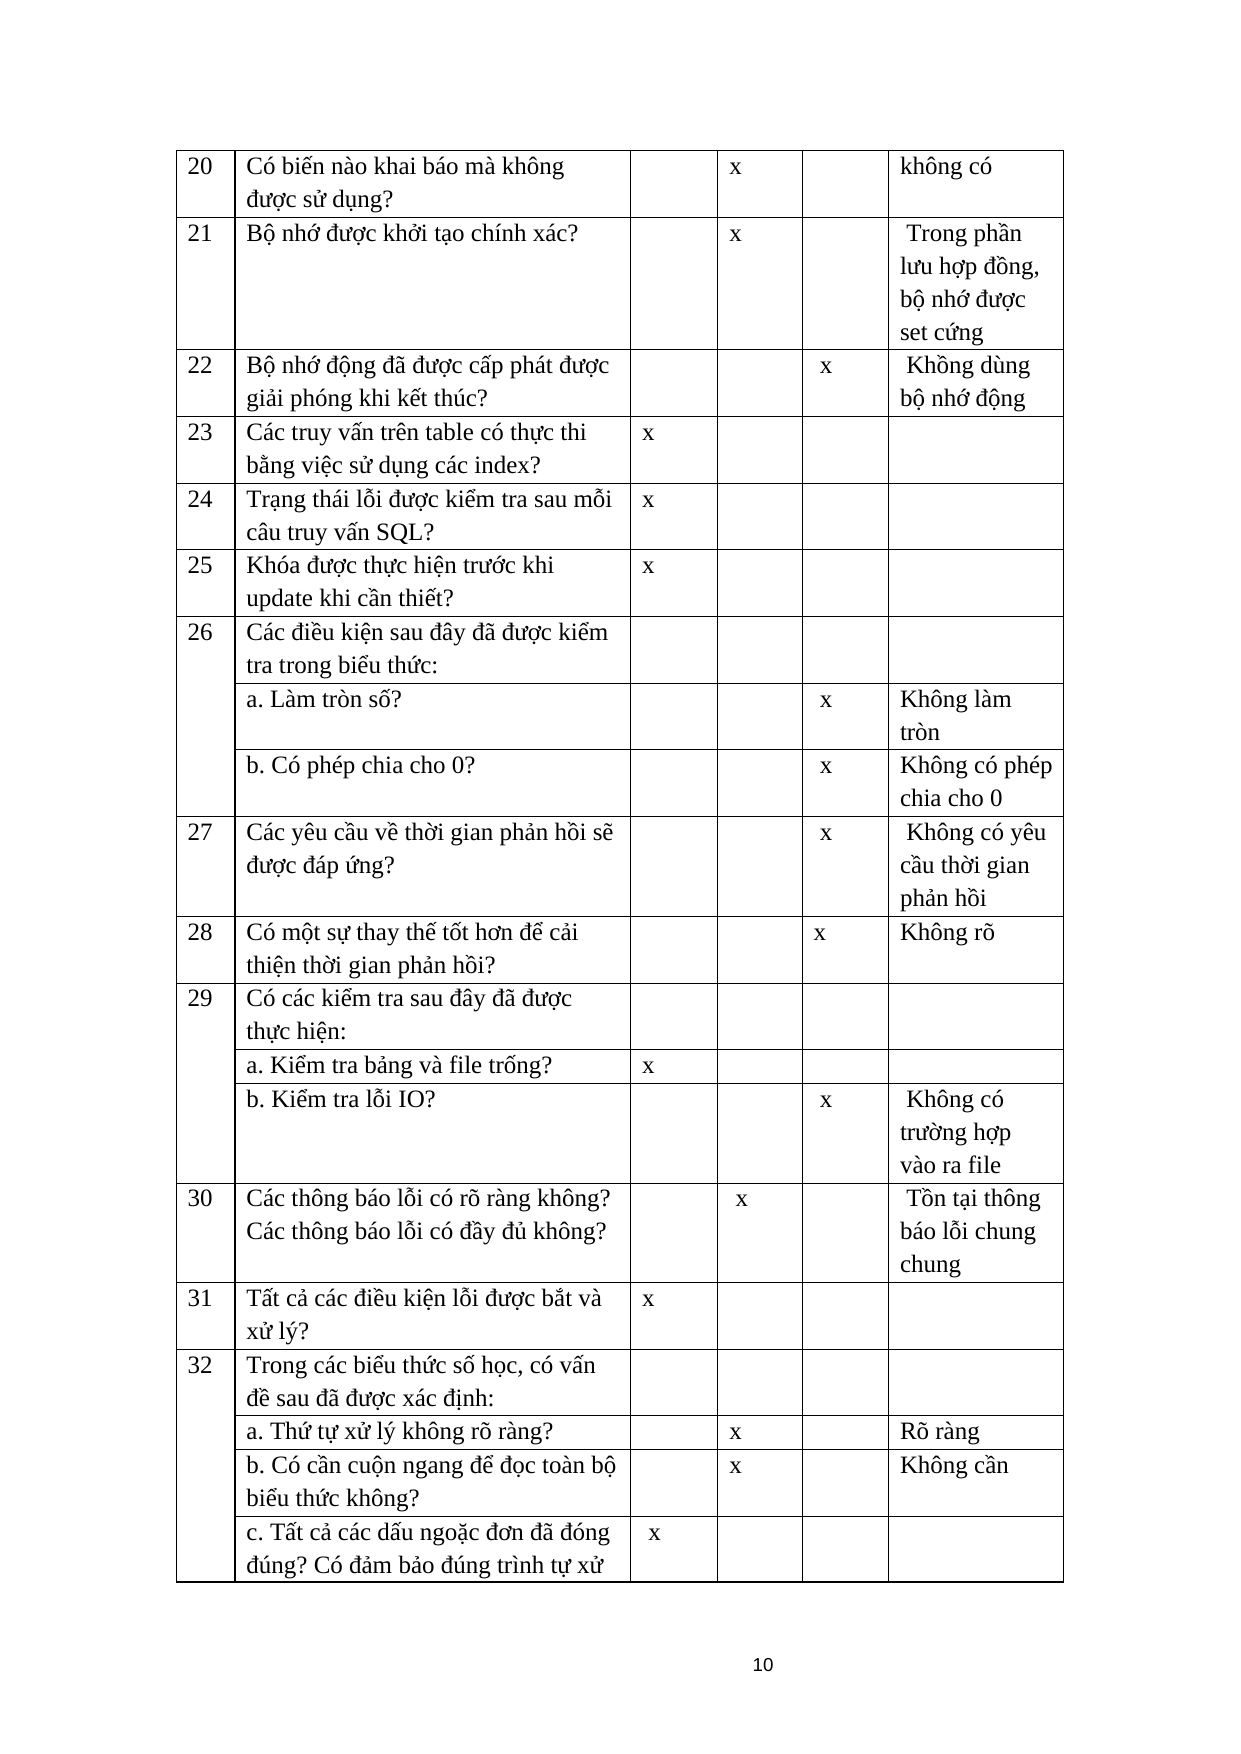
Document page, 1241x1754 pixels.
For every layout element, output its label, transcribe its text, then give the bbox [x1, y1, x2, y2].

table_cell Bộ nhớ được khởi tạo chính xác? [236, 218, 630, 349]
table_cell x [631, 1050, 717, 1083]
table_cell 23 [177, 417, 234, 483]
table_cell Không có yêu cầu thời gian phản hồi [889, 817, 1063, 916]
table_cell [803, 1283, 888, 1349]
table_cell Các thông báo lỗi có rõ ràng không? Các thông báo lỗi có đầy đủ không? [236, 1184, 630, 1282]
table_cell [631, 750, 717, 816]
table_cell Không làm tròn [889, 684, 1063, 749]
table_cell [718, 750, 802, 816]
table_cell 30 [177, 1184, 234, 1282]
table_cell b. Có cần cuộn ngang để đọc toàn bộ biểu thức không? [236, 1450, 630, 1516]
table_cell [889, 984, 1063, 1049]
table_cell [631, 1350, 717, 1415]
table_cell [718, 684, 802, 749]
table_cell [631, 218, 717, 349]
table_cell [803, 484, 888, 549]
table_cell x [803, 1084, 888, 1182]
table_cell x [631, 1517, 717, 1581]
table_cell 31 [177, 1283, 234, 1349]
table_cell [631, 1184, 717, 1282]
table_cell [803, 984, 888, 1049]
table_cell [718, 550, 802, 616]
table_cell x [631, 484, 717, 549]
table_cell [889, 1283, 1063, 1349]
table_cell x [718, 1184, 802, 1282]
table_cell [803, 1450, 888, 1516]
table_cell [889, 484, 1063, 549]
table_cell Có một sự thay thế tốt hơn để cải thiện thời gian phản hồi? [236, 917, 630, 982]
table_cell [718, 917, 802, 982]
table_cell x [718, 151, 802, 217]
table_cell [803, 1517, 888, 1581]
table_cell [718, 1050, 802, 1083]
table_cell a. Thứ tự xử lý không rõ ràng? [236, 1416, 630, 1449]
table_cell Khóa được thực hiện trước khi update khi cần thiết? [236, 550, 630, 616]
table_cell 21 [177, 218, 234, 349]
table_cell Tất cả các điều kiện lỗi được bắt và xử lý? [236, 1283, 630, 1349]
table_cell [718, 350, 802, 416]
table_cell [631, 350, 717, 416]
table_cell 27 [177, 817, 234, 916]
table_cell Các yêu cầu về thời gian phản hồi sẽ được đáp ứng? [236, 817, 630, 916]
table_cell Các truy vấn trên table có thực thi bằng việc sử dụng các index? [236, 417, 630, 483]
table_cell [236, 1517, 630, 1581]
table_cell x [803, 684, 888, 749]
table_cell 32 [177, 1350, 234, 1581]
table_cell x [631, 1283, 717, 1349]
table_cell a. Kiểm tra bảng và file trống? [236, 1050, 630, 1083]
table_cell [718, 484, 802, 549]
table_cell Tồn tại thông báo lỗi chung chung [889, 1184, 1063, 1282]
table_cell b. Kiểm tra lỗi IO? [236, 1084, 630, 1182]
table_cell [718, 1517, 802, 1581]
table_cell 22 [177, 350, 234, 416]
table_cell [718, 1283, 802, 1349]
table_cell [803, 1050, 888, 1083]
table_cell x [718, 218, 802, 349]
table_cell 25 [177, 550, 234, 616]
table_cell [631, 684, 717, 749]
table_cell x [803, 750, 888, 816]
table_cell [718, 817, 802, 916]
table_cell [803, 1184, 888, 1282]
table_cell [631, 917, 717, 982]
table_cell Rõ ràng [889, 1416, 1063, 1449]
table_cell x [803, 350, 888, 416]
table_cell Khồng dùng bộ nhớ động [889, 350, 1063, 416]
table_cell [889, 417, 1063, 483]
table_cell x [803, 917, 888, 982]
table_cell Có các kiểm tra sau đây đã được thực hiện: [236, 984, 630, 1049]
table_cell 20 [177, 151, 234, 217]
table_cell [631, 984, 717, 1049]
table_cell x [631, 550, 717, 616]
table_cell Không có trường hợp vào ra file [889, 1084, 1063, 1182]
table_cell [889, 617, 1063, 683]
table_cell [718, 984, 802, 1049]
table_cell [803, 617, 888, 683]
table_cell Không rõ [889, 917, 1063, 982]
table_cell [803, 550, 888, 616]
table_cell x [803, 817, 888, 916]
table_cell [631, 617, 717, 683]
table_cell b. Có phép chia cho 0? [236, 750, 630, 816]
table_cell Không cần [889, 1450, 1063, 1516]
table_cell [718, 1084, 802, 1182]
table_cell x [718, 1450, 802, 1516]
table_cell [718, 1350, 802, 1415]
table_cell 28 [177, 917, 234, 982]
table_cell [803, 218, 888, 349]
table_cell [889, 550, 1063, 616]
table_cell 24 [177, 484, 234, 549]
table_cell [889, 1050, 1063, 1083]
table_cell Trong phần lưu hợp đồng, bộ nhớ được set cứng [889, 218, 1063, 349]
table_cell [803, 417, 888, 483]
table_cell [631, 151, 717, 217]
table_cell Có biến nào khai báo mà không được sử dụng? [236, 151, 630, 217]
table_cell x [631, 417, 717, 483]
table_cell [631, 817, 717, 916]
table_cell Trạng thái lỗi được kiểm tra sau mỗi câu truy vấn SQL? [236, 484, 630, 549]
table_cell [803, 151, 888, 217]
table_cell Các điều kiện sau đây đã được kiểm tra trong biểu thức: [236, 617, 630, 683]
table_cell [889, 1350, 1063, 1415]
table_cell Bộ nhớ động đã được cấp phát được giải phóng khi kết thúc? [236, 350, 630, 416]
table_cell [718, 617, 802, 683]
table_cell x [718, 1416, 802, 1449]
table_cell a. Làm tròn số? [236, 684, 630, 749]
table_cell [803, 1350, 888, 1415]
table_cell [631, 1416, 717, 1449]
table_cell Trong các biểu thức số học, có vấn đề sau đã được xác định: [236, 1350, 630, 1415]
table_cell không có [889, 151, 1063, 217]
table_cell [631, 1450, 717, 1516]
table_cell 26 [177, 617, 234, 816]
table_cell [718, 417, 802, 483]
table_cell [803, 1416, 888, 1449]
table_cell Không có phép chia cho 0 [889, 750, 1063, 816]
table_cell 29 [177, 984, 234, 1182]
table_cell [631, 1084, 717, 1182]
table_cell [889, 1517, 1063, 1581]
